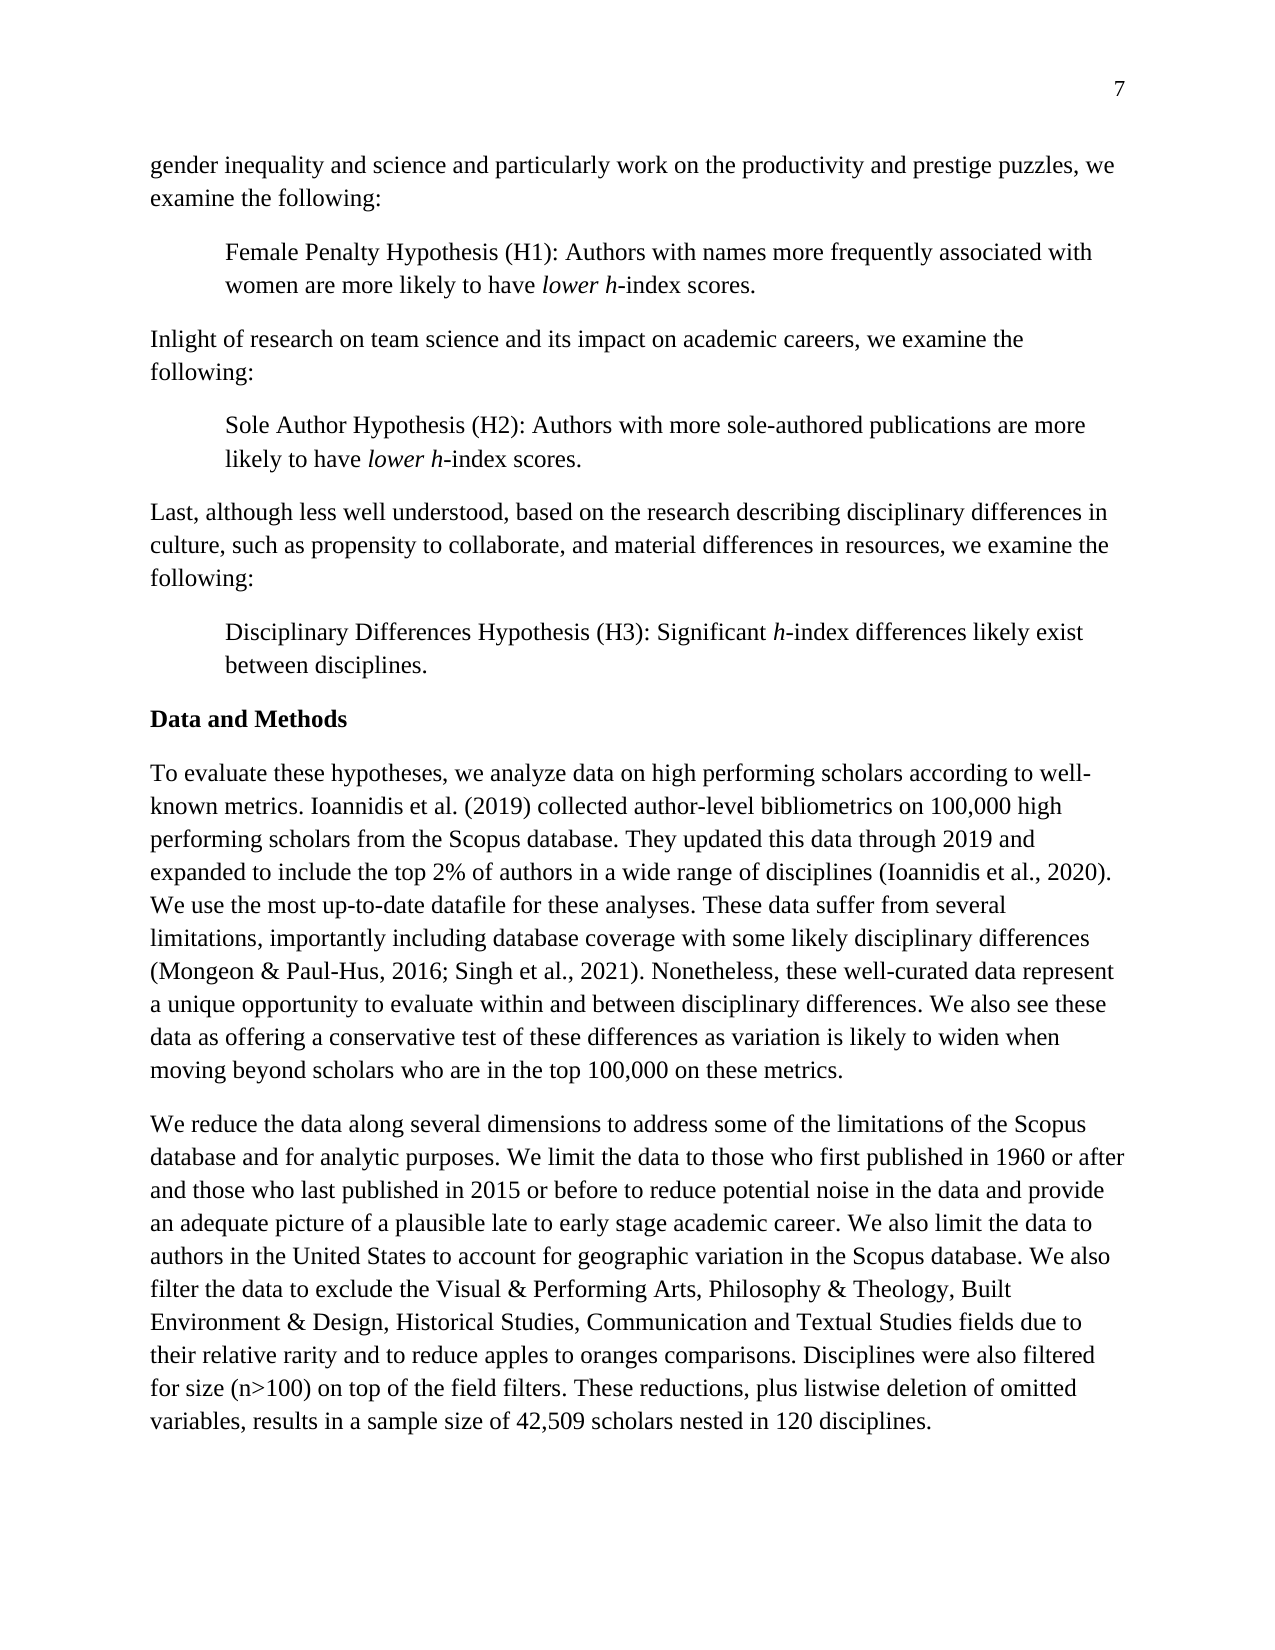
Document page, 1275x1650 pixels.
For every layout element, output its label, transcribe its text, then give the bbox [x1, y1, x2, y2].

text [150, 150, 1125, 212]
text Female Penalty Hypothesis (H1): Authors with names more frequently associated with women are more likely to have lower h-index scores. [225, 237, 1125, 299]
text To evaluate these hypotheses, we analyze data on high performing scholars according to well-known metrics. Ioannidis et al. (2019) collected author-level bibliometrics on 100,000 high performing scholars from the Scopus database. They updated this data through 2019 and expanded to include the top 2% of authors in a wide range of disciplines (Ioannidis et al., 2020). We use the most up-to-date datafile for these analyses. These data suffer from several limitations, importantly including database coverage with some likely disciplinary differences (Mongeon & Paul-Hus, 2016; Singh et al., 2021). Nonetheless, these well-curated data represent a unique opportunity to evaluate within and between disciplinary differences. We also see these data as offering a conservative test of these differences as variation is likely to widen when moving beyond scholars who are in the top 100,000 on these metrics. [150, 758, 1125, 1084]
text Last, although less well understood, based on the research describing disciplinary differences in culture, such as propensity to collaborate, and material differences in resources, we examine the following: [150, 497, 1125, 592]
text Sole Author Hypothesis (H2): Authors with more sole-authored publications are more likely to have lower h-index scores. [225, 411, 1125, 472]
text We reduce the data along several dimensions to address some of the limitations of the Scopus database and for analytic purposes. We limit the data to those who first published in 1960 or after and those who last published in 2015 or before to reduce potential noise in the data and provide an adequate picture of a plausible late to early stage academic career. We also limit the data to authors in the United States to account for geographic variation in the Scopus database. We also filter the data to exclude the Visual & Performing Arts, Philosophy & Theology, Built Environment & Design, Historical Studies, Communication and Textual Studies fields due to their relative rarity and to reduce apples to oranges comparisons. Disciplines were also filtered for size (n>100) on top of the field filters. These reductions, plus listwise deletion of omitted variables, results in a sample size of 42,509 scholars nested in 120 disciplines. [150, 1109, 1125, 1435]
text Inlight of research on team science and its impact on academic careers, we examine the following: [150, 324, 1125, 386]
subtitle Data and Methods [150, 704, 1125, 733]
text Disciplinary Differences Hypothesis (H3): Significant h-index differences likely exist between disciplines. [225, 617, 1125, 679]
